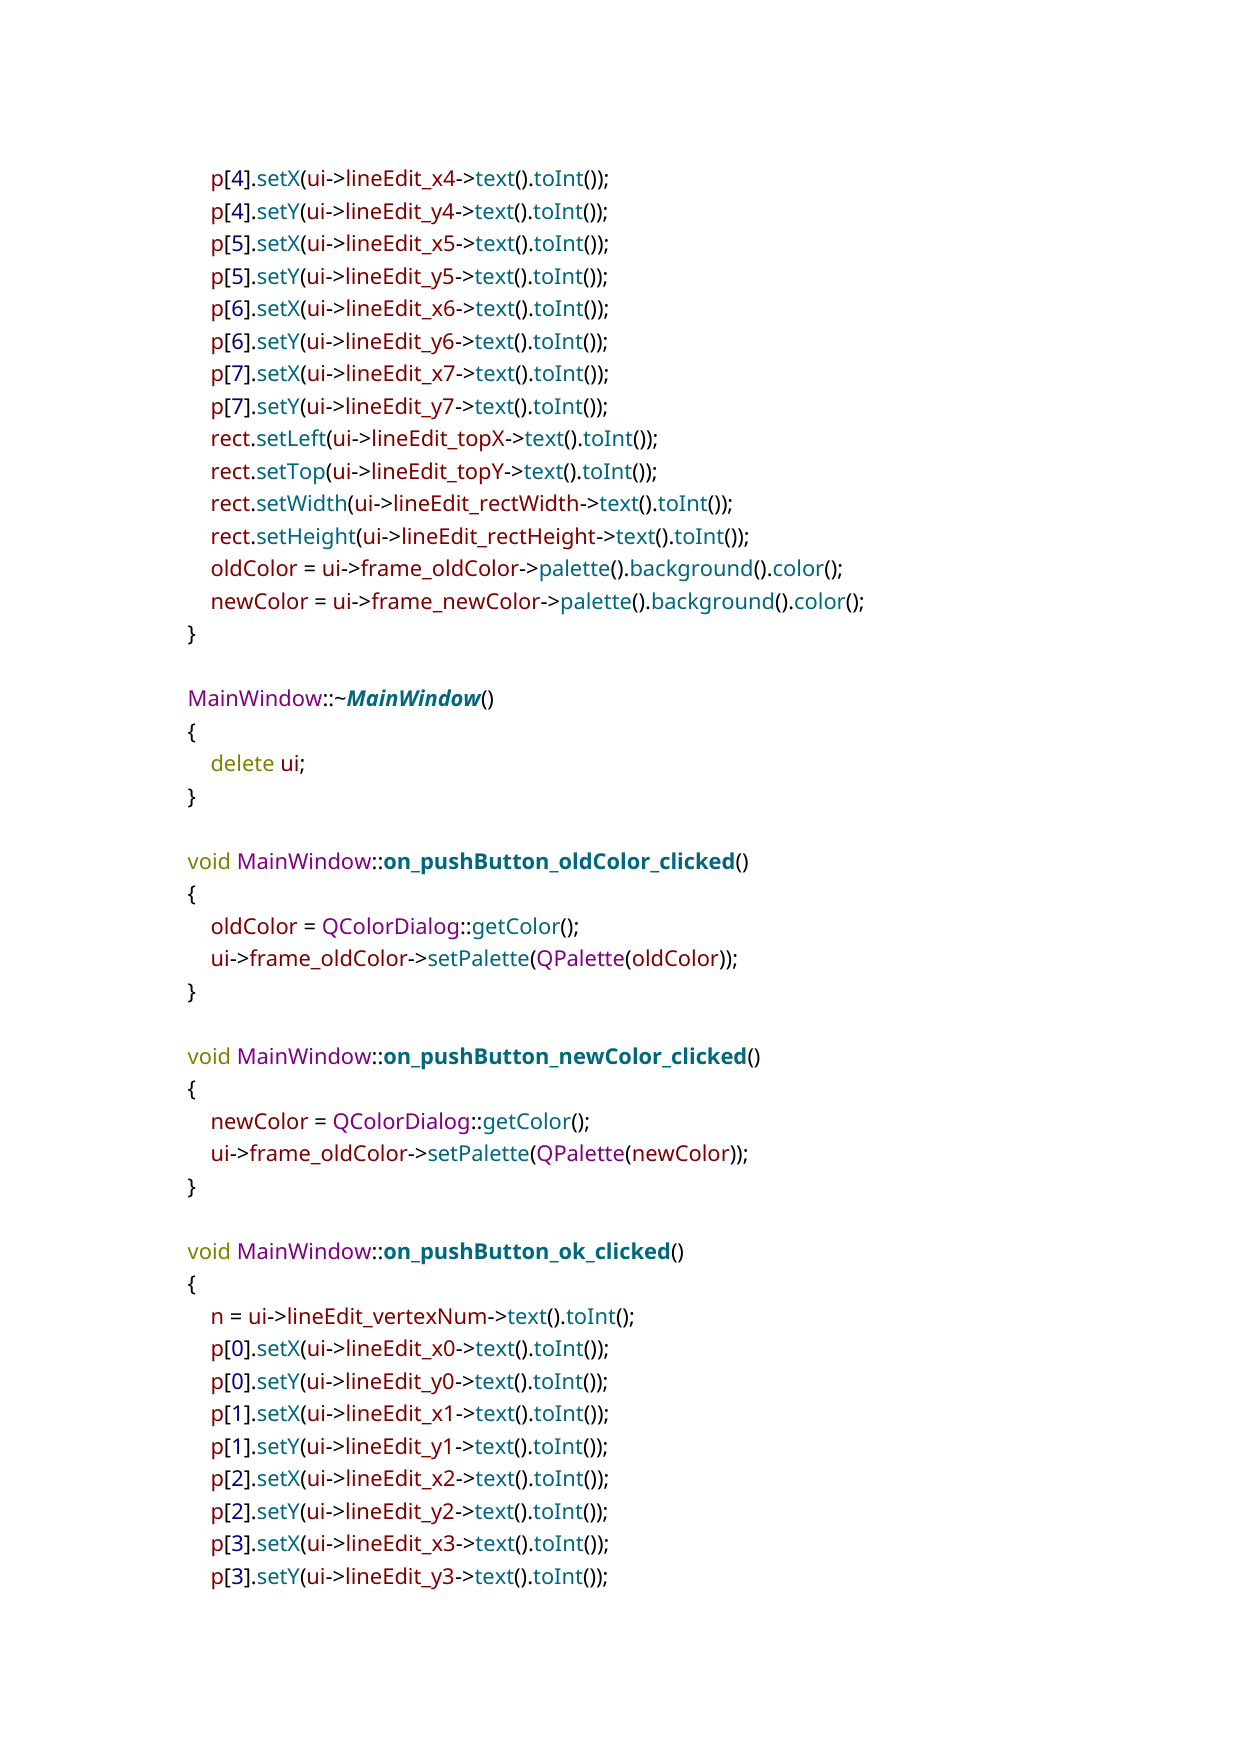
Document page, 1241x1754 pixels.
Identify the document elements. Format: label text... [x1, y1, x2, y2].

text } [187, 779, 1053, 812]
text delete ui; [187, 747, 1053, 779]
text } [187, 974, 1053, 1007]
text p[0].setX(ui->lineEdit_x0->text().toInt()); [187, 1332, 1053, 1364]
text void MainWindow::on_pushButton_ok_clicked() [187, 1234, 1053, 1267]
text void MainWindow::on_pushButton_newColor_clicked() [187, 1039, 1053, 1072]
text rect.setTop(ui->lineEdit_topY->text().toInt()); [187, 454, 1053, 487]
text p[5].setX(ui->lineEdit_x5->text().toInt()); [187, 227, 1053, 259]
text p[3].setX(ui->lineEdit_x3->text().toInt()); [187, 1527, 1053, 1559]
text MainWindow::~MainWindow() [187, 682, 1053, 714]
text rect.setLeft(ui->lineEdit_topX->text().toInt()); [187, 422, 1053, 454]
text p[6].setY(ui->lineEdit_y6->text().toInt()); [187, 324, 1053, 357]
text p[1].setX(ui->lineEdit_x1->text().toInt()); [187, 1397, 1053, 1429]
text { [187, 714, 1053, 747]
text p[3].setY(ui->lineEdit_y3->text().toInt()); [187, 1559, 1053, 1592]
text rect.setWidth(ui->lineEdit_rectWidth->text().toInt()); [187, 487, 1053, 519]
text { [187, 1267, 1053, 1299]
text ui->frame_oldColor->setPalette(QPalette(newColor)); [187, 1137, 1053, 1169]
text { [187, 877, 1053, 909]
text p[7].setY(ui->lineEdit_y7->text().toInt()); [187, 389, 1053, 422]
text p[6].setX(ui->lineEdit_x6->text().toInt()); [187, 292, 1053, 324]
text oldColor = QColorDialog::getColor(); [187, 909, 1053, 942]
text rect.setHeight(ui->lineEdit_rectHeight->text().toInt()); [187, 519, 1053, 552]
text p[2].setX(ui->lineEdit_x2->text().toInt()); [187, 1462, 1053, 1494]
text } [187, 1169, 1053, 1202]
text p[4].setX(ui->lineEdit_x4->text().toInt()); [187, 162, 1053, 194]
text newColor = QColorDialog::getColor(); [187, 1104, 1053, 1137]
text p[4].setY(ui->lineEdit_y4->text().toInt()); [187, 194, 1053, 227]
text newColor = ui->frame_newColor->palette().background().color(); [187, 584, 1053, 617]
text } [187, 617, 1053, 649]
text p[7].setX(ui->lineEdit_x7->text().toInt()); [187, 357, 1053, 389]
text n = ui->lineEdit_vertexNum->text().toInt(); [187, 1299, 1053, 1332]
text p[2].setY(ui->lineEdit_y2->text().toInt()); [187, 1494, 1053, 1527]
text p[0].setY(ui->lineEdit_y0->text().toInt()); [187, 1364, 1053, 1397]
text void MainWindow::on_pushButton_oldColor_clicked() [187, 844, 1053, 877]
text ui->frame_oldColor->setPalette(QPalette(oldColor)); [187, 942, 1053, 974]
text oldColor = ui->frame_oldColor->palette().background().color(); [187, 552, 1053, 584]
text { [187, 1072, 1053, 1104]
text p[5].setY(ui->lineEdit_y5->text().toInt()); [187, 259, 1053, 292]
text p[1].setY(ui->lineEdit_y1->text().toInt()); [187, 1429, 1053, 1462]
